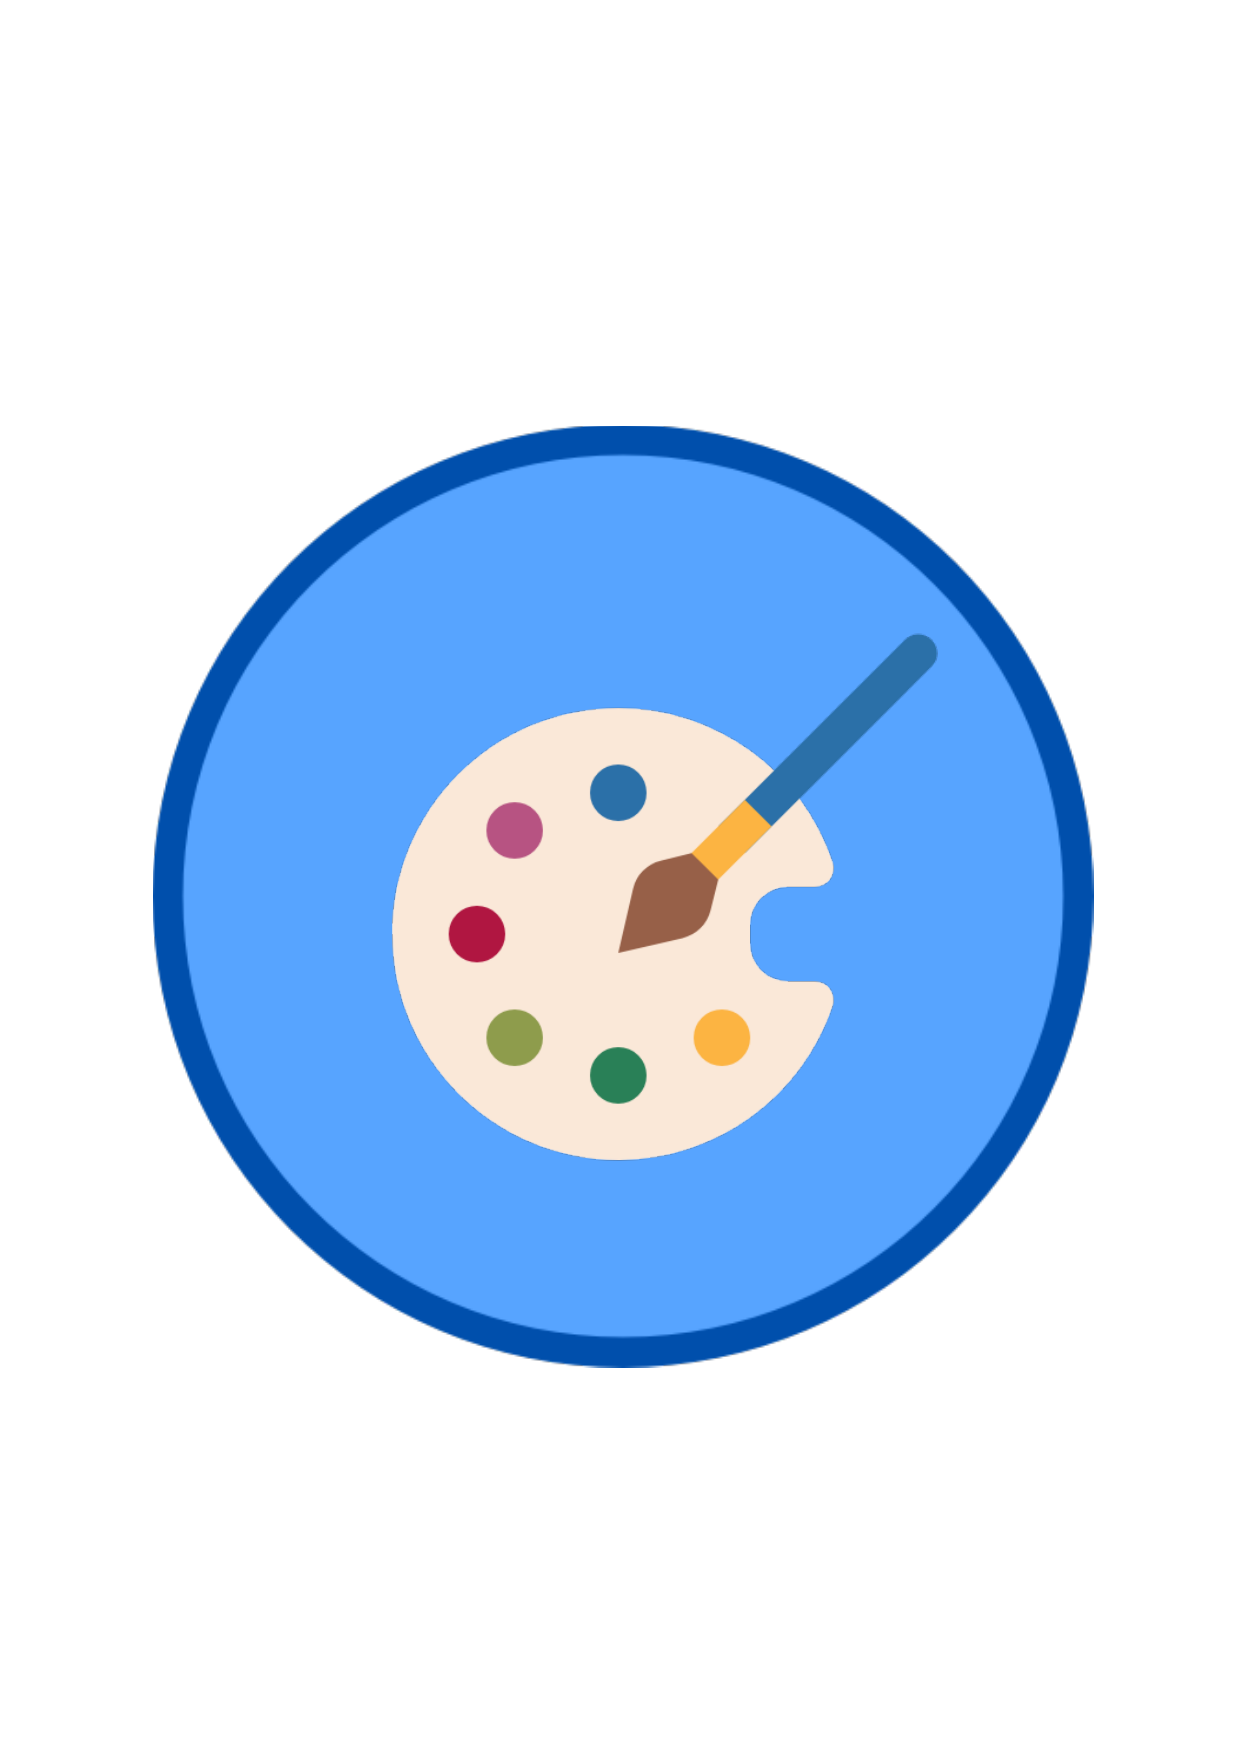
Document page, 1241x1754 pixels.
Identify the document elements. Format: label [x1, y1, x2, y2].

picture [153, 426, 1094, 1368]
